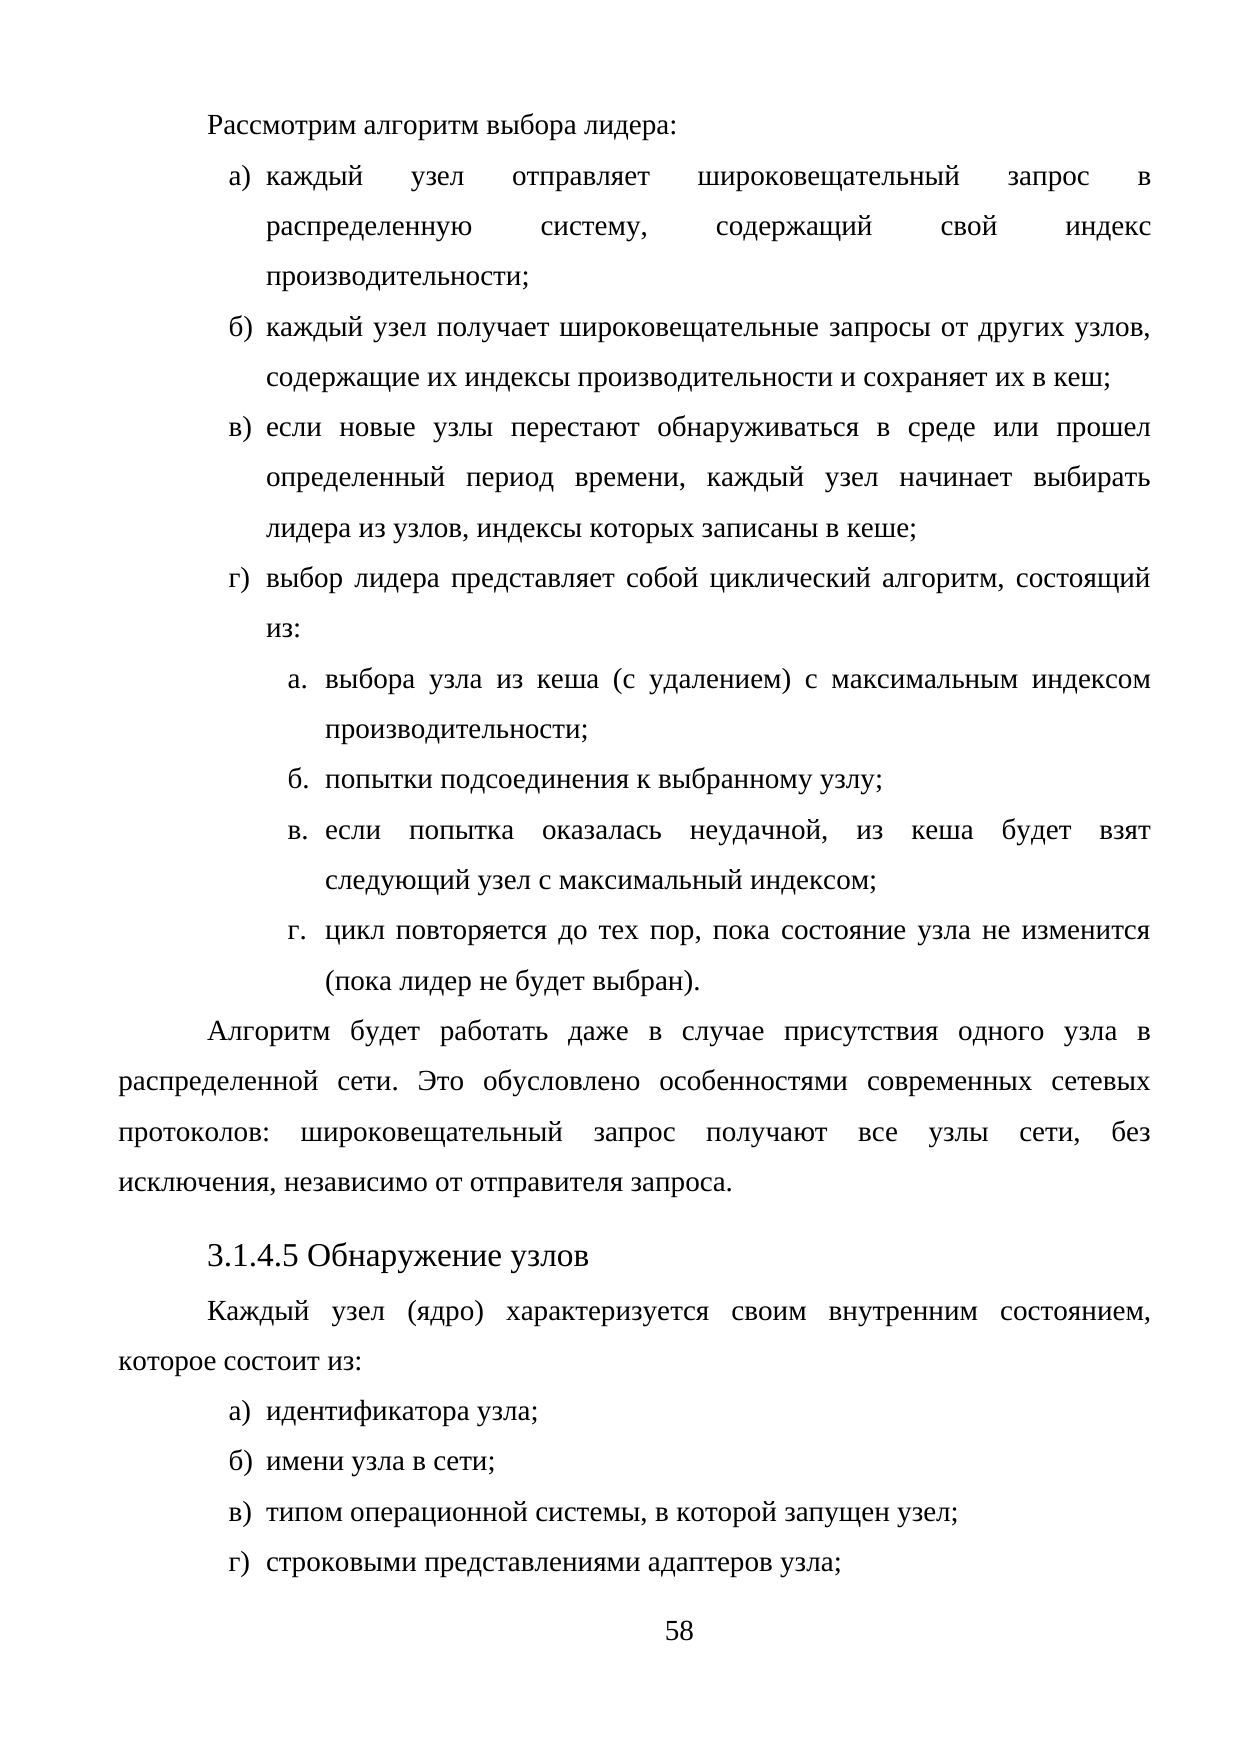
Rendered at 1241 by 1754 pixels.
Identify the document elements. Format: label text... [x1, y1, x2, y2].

text Каждый узел (ядро) характеризуется своим внутренним состоянием, которое состоит из: [118, 1293, 1152, 1376]
subtitle 3.1.4.5 Обнаружение узлов [118, 1235, 1152, 1273]
list если попытка оказалась неудачной, из кеша будет взят следующий узел с максимальный индексом; [287, 812, 1152, 896]
list строковыми представлениями адаптеров узла; [228, 1544, 1152, 1578]
list каждый узел получает широковещательные запросы от других узлов, содержащие их индексы производительности и сохраняет их в кеш; [228, 309, 1152, 392]
list типом операционной системы, в которой запущен узел; [228, 1494, 1152, 1527]
list выбора узла из кеша (с удалением) с максимальным индексом производительности; [287, 661, 1152, 745]
list каждый узел отправляет широковещательный запрос в распределенную систему, содержащий свой индекс производительности; [228, 158, 1152, 292]
list цикл повторяется до тех пор, пока состояние узла не изменится (пока лидер не будет выбран). [287, 912, 1152, 996]
list попытки подсоединения к выбранному узлу; [287, 761, 1152, 795]
list имени узла в сети; [228, 1443, 1152, 1477]
text Алгоритм будет работать даже в случае присутствия одного узла в распределенной сети. Это обусловлено особенностями современных сетевых протоколов: широковещательный запрос получают все узлы сети, без исключения, независимо от отправителя запроса. [118, 1013, 1152, 1197]
text Рассмотрим алгоритм выбора лидера: [118, 107, 1152, 141]
list идентификатора узла; [228, 1393, 1152, 1427]
list если новые узлы перестают обнаруживаться в среде или прошел определенный период времени, каждый узел начинает выбирать лидера из узлов, индексы которых записаны в кеше; [228, 409, 1152, 543]
list выбор лидера представляет собой циклический алгоритм, состоящий из: [228, 560, 1152, 644]
